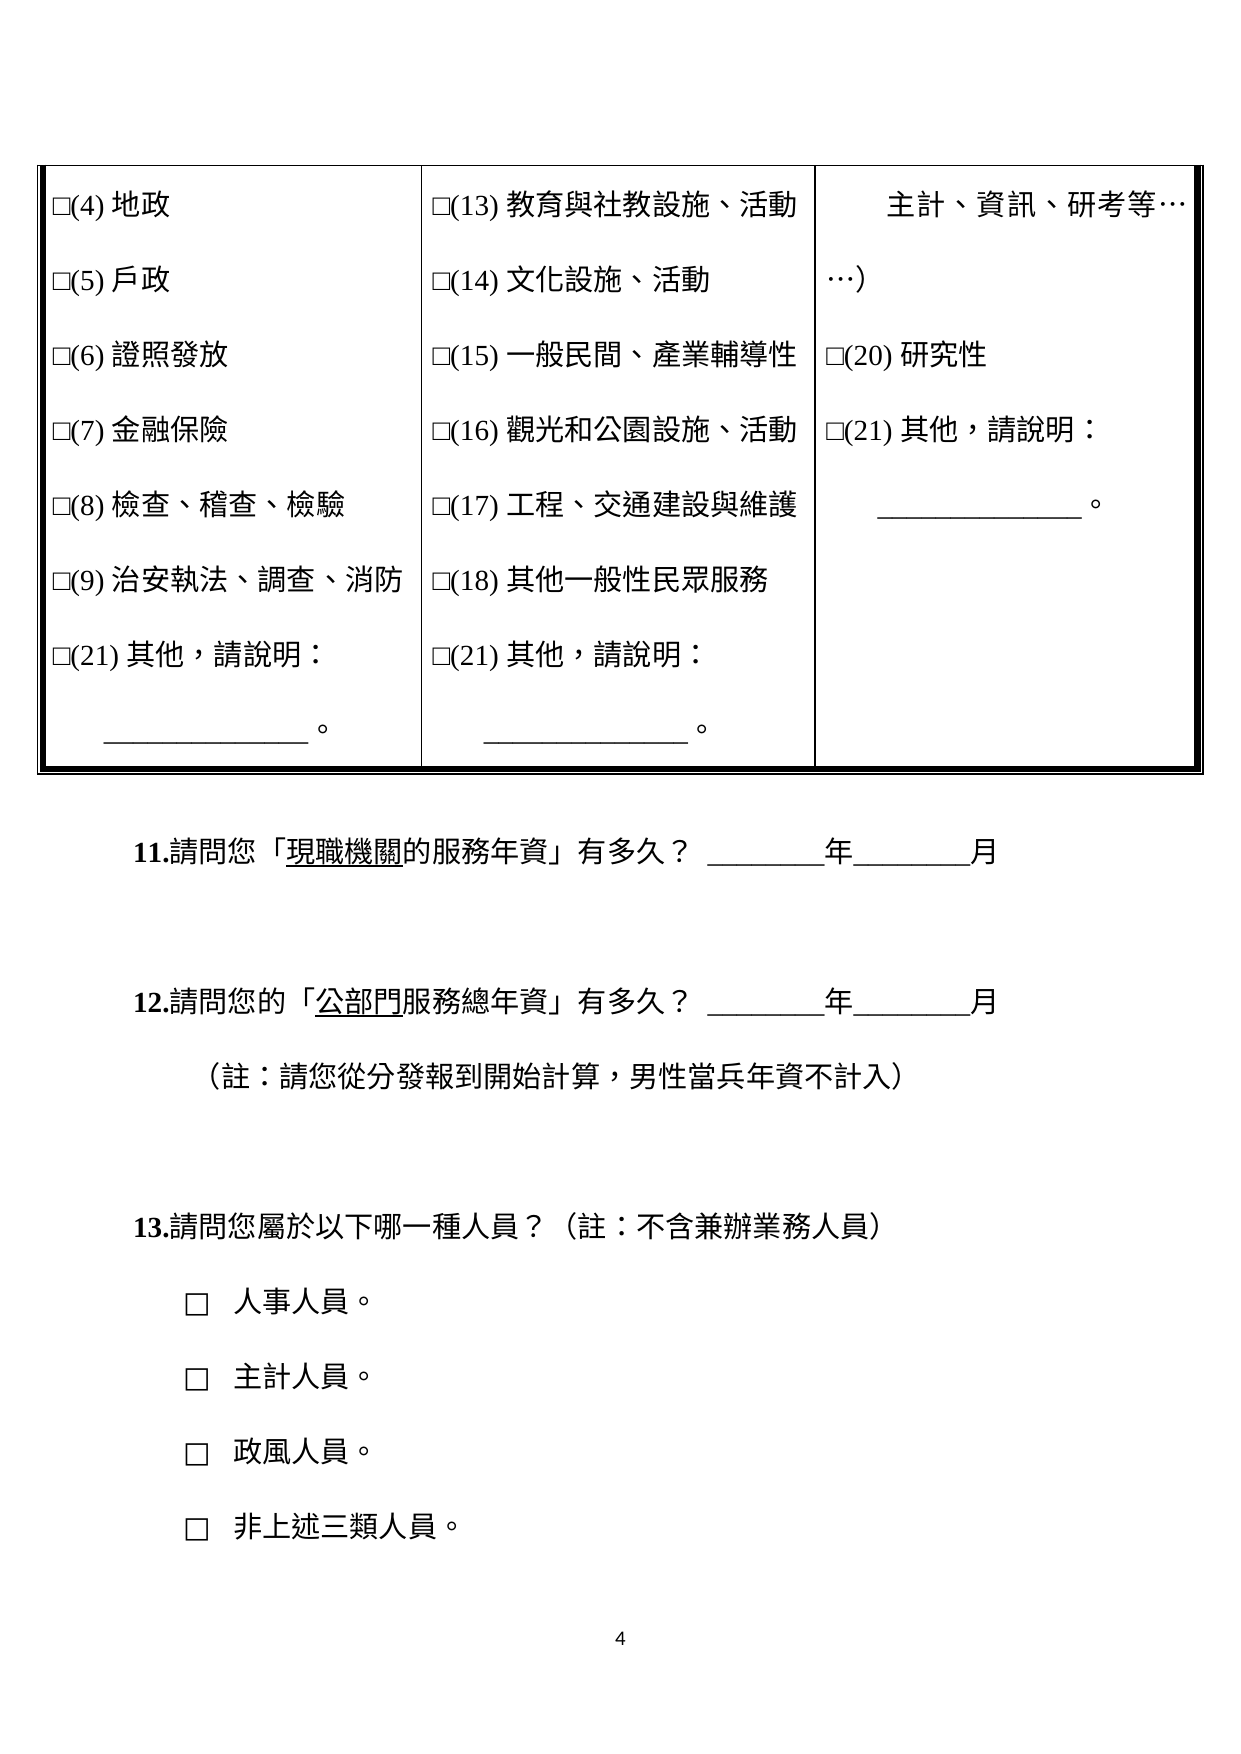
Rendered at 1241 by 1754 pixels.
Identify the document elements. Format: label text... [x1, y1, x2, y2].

list 非上述三類人員。 [183, 1487, 1107, 1562]
list 主計人員。 [183, 1337, 1107, 1412]
list 政風人員。 [183, 1412, 1107, 1487]
list 請問您「現職機關的服務年資」有多久？ ________年________月 [133, 812, 1107, 887]
list 人事人員。 [183, 1262, 1107, 1337]
list （註：請您從分發報到開始計算，男性當兵年資不計入） [192, 1037, 1107, 1112]
list 請問您屬於以下哪一種人員？（註：不含兼辦業務人員） [133, 1187, 1107, 1262]
list 請問您的「公部門服務總年資」有多久？ ________年________月 [133, 962, 1107, 1037]
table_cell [422, 166, 814, 766]
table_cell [816, 166, 1194, 766]
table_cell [46, 166, 421, 766]
